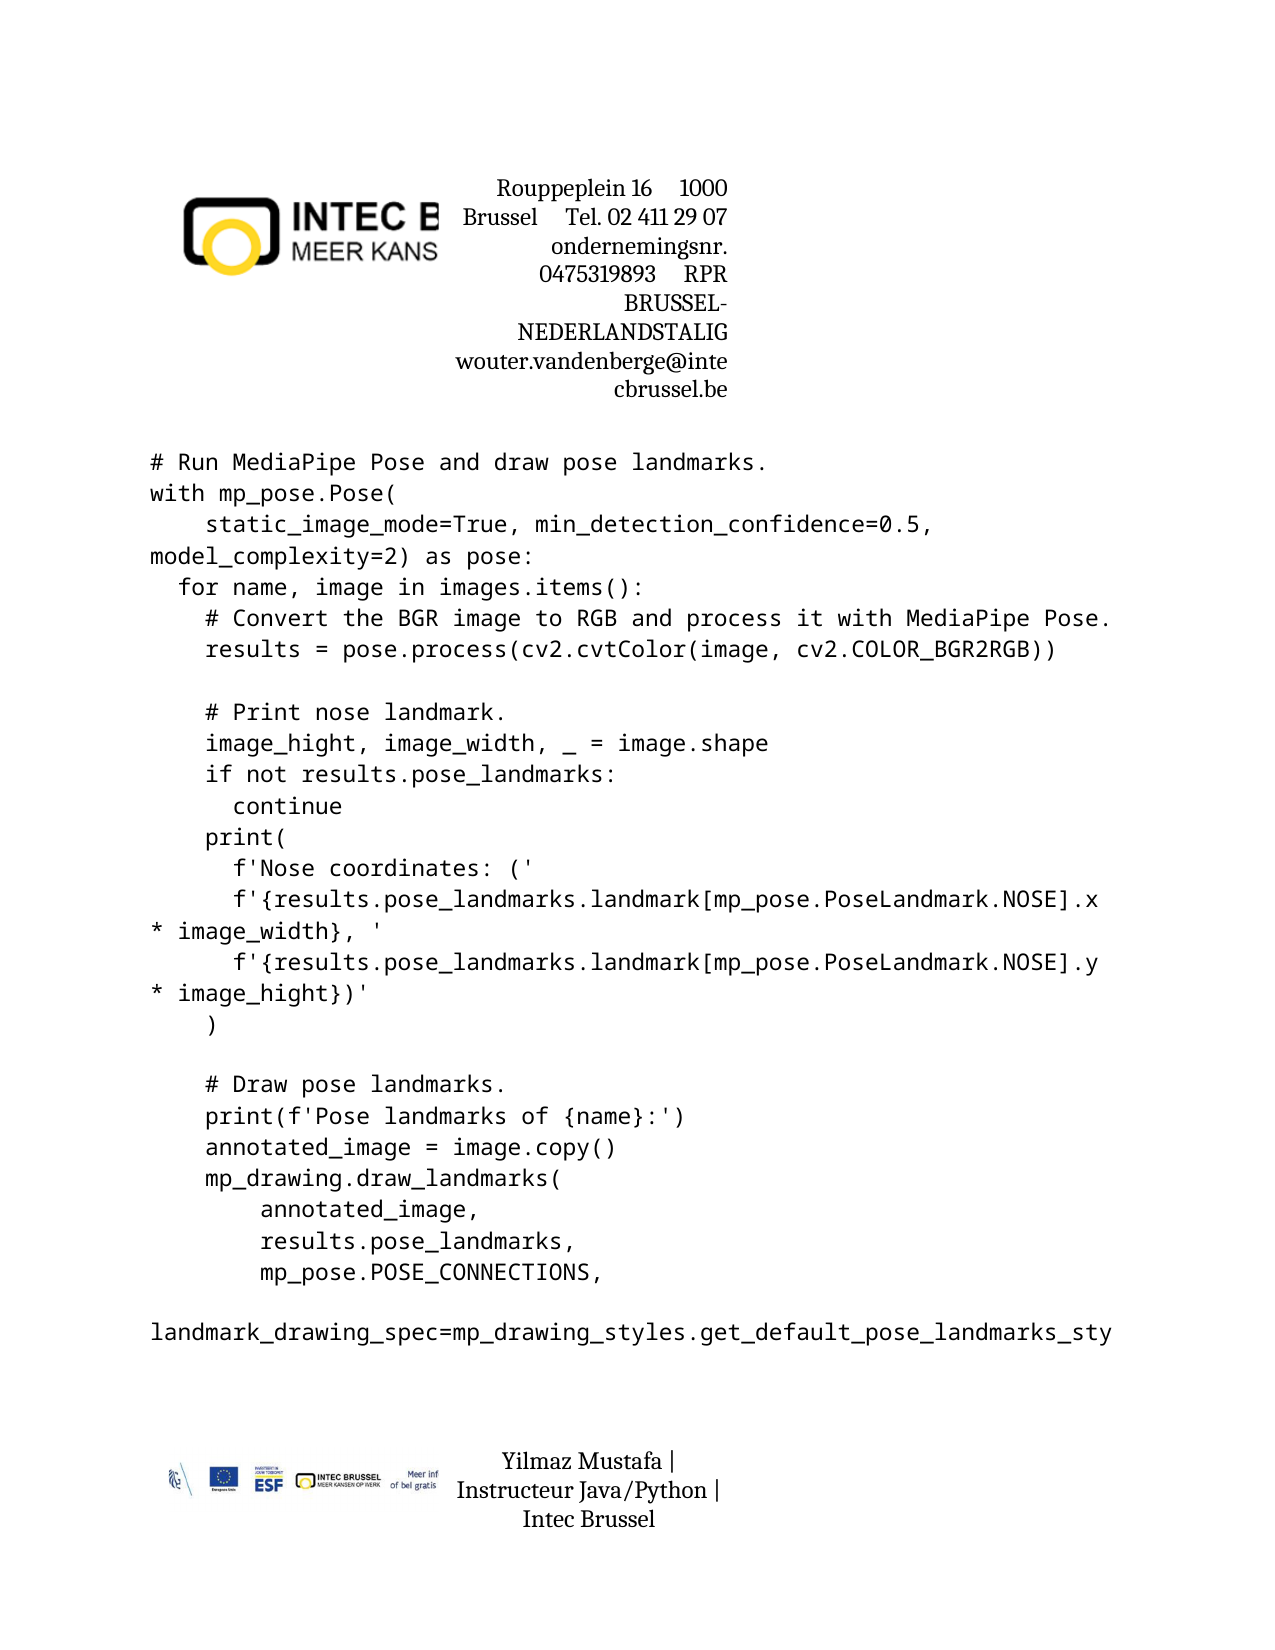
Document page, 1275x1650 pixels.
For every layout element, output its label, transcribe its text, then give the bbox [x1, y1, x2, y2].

picture [168, 174, 439, 293]
picture [168, 1447, 439, 1512]
